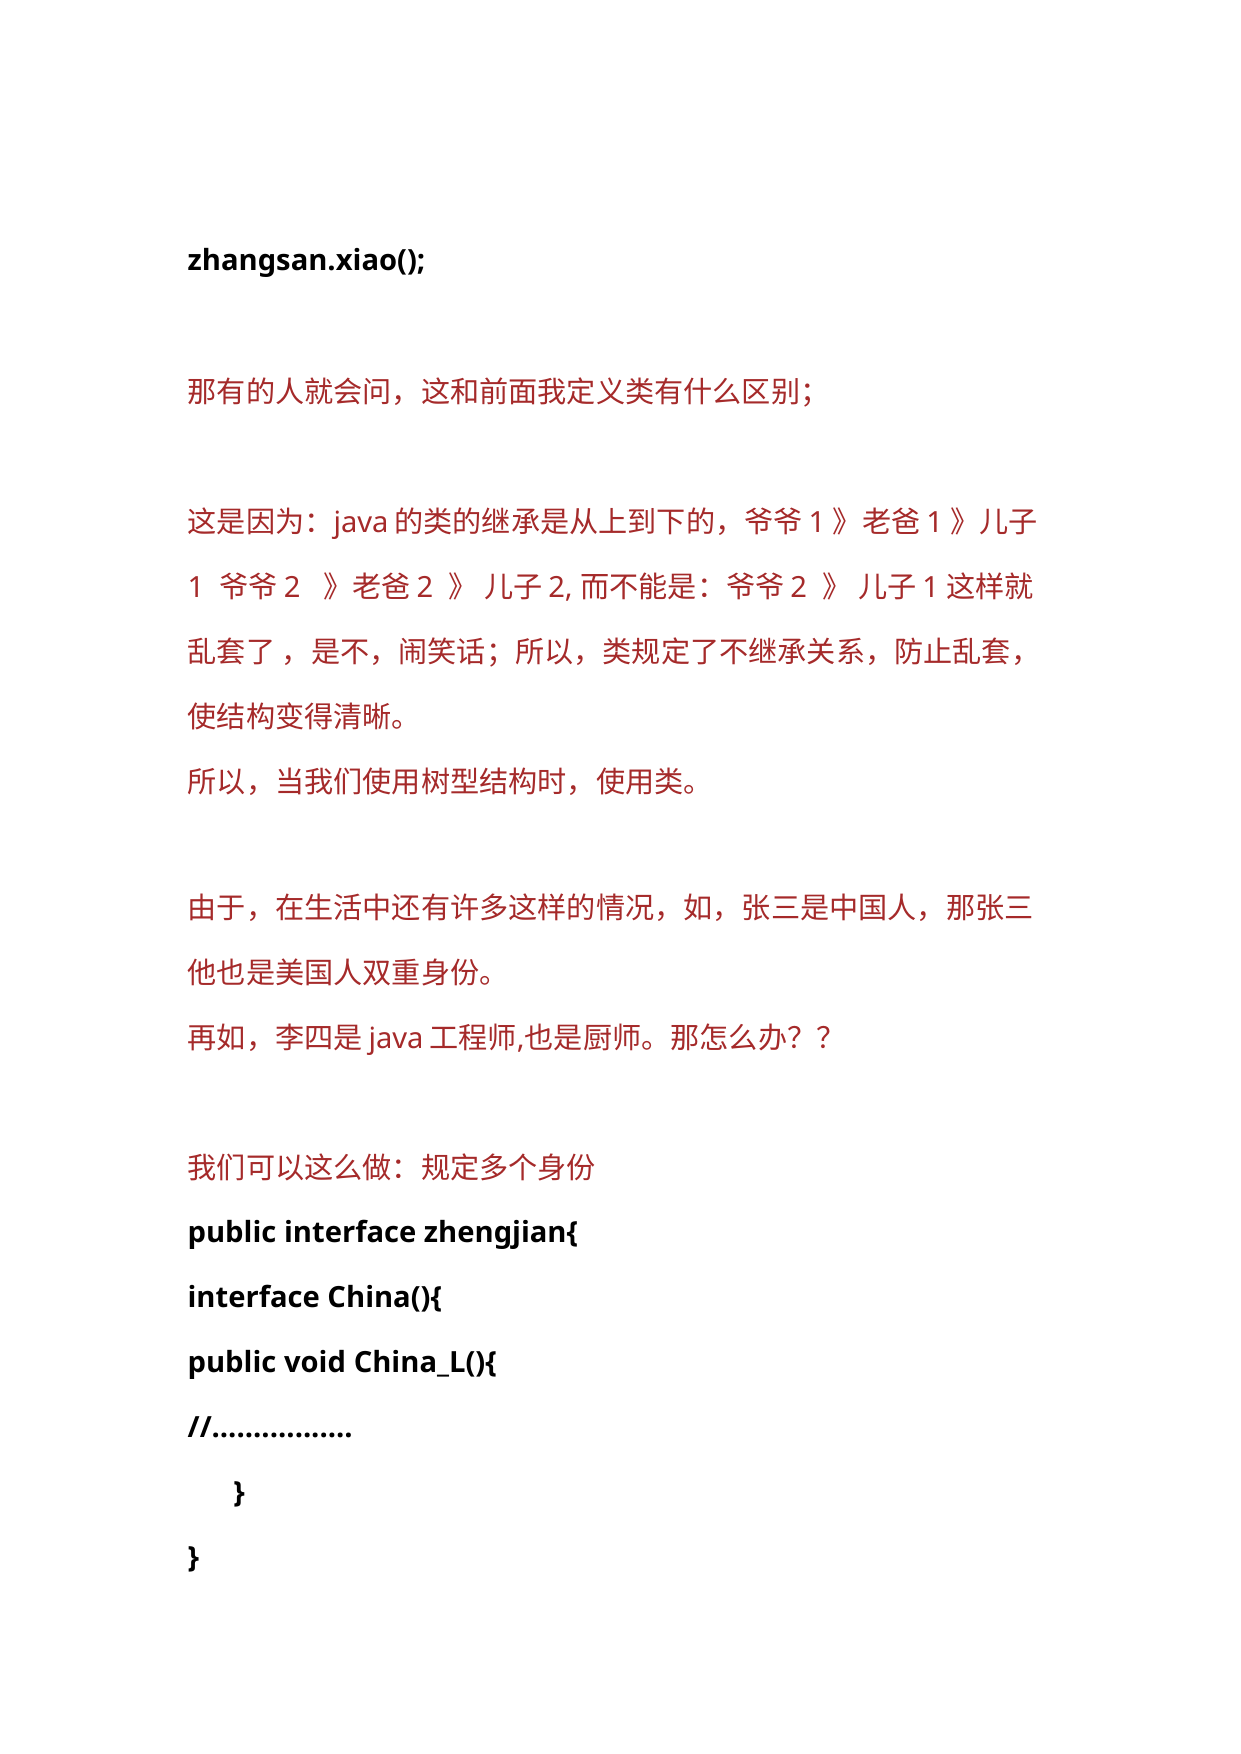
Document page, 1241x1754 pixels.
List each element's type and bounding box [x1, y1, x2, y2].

text [187, 874, 1053, 1589]
text [187, 162, 1053, 844]
